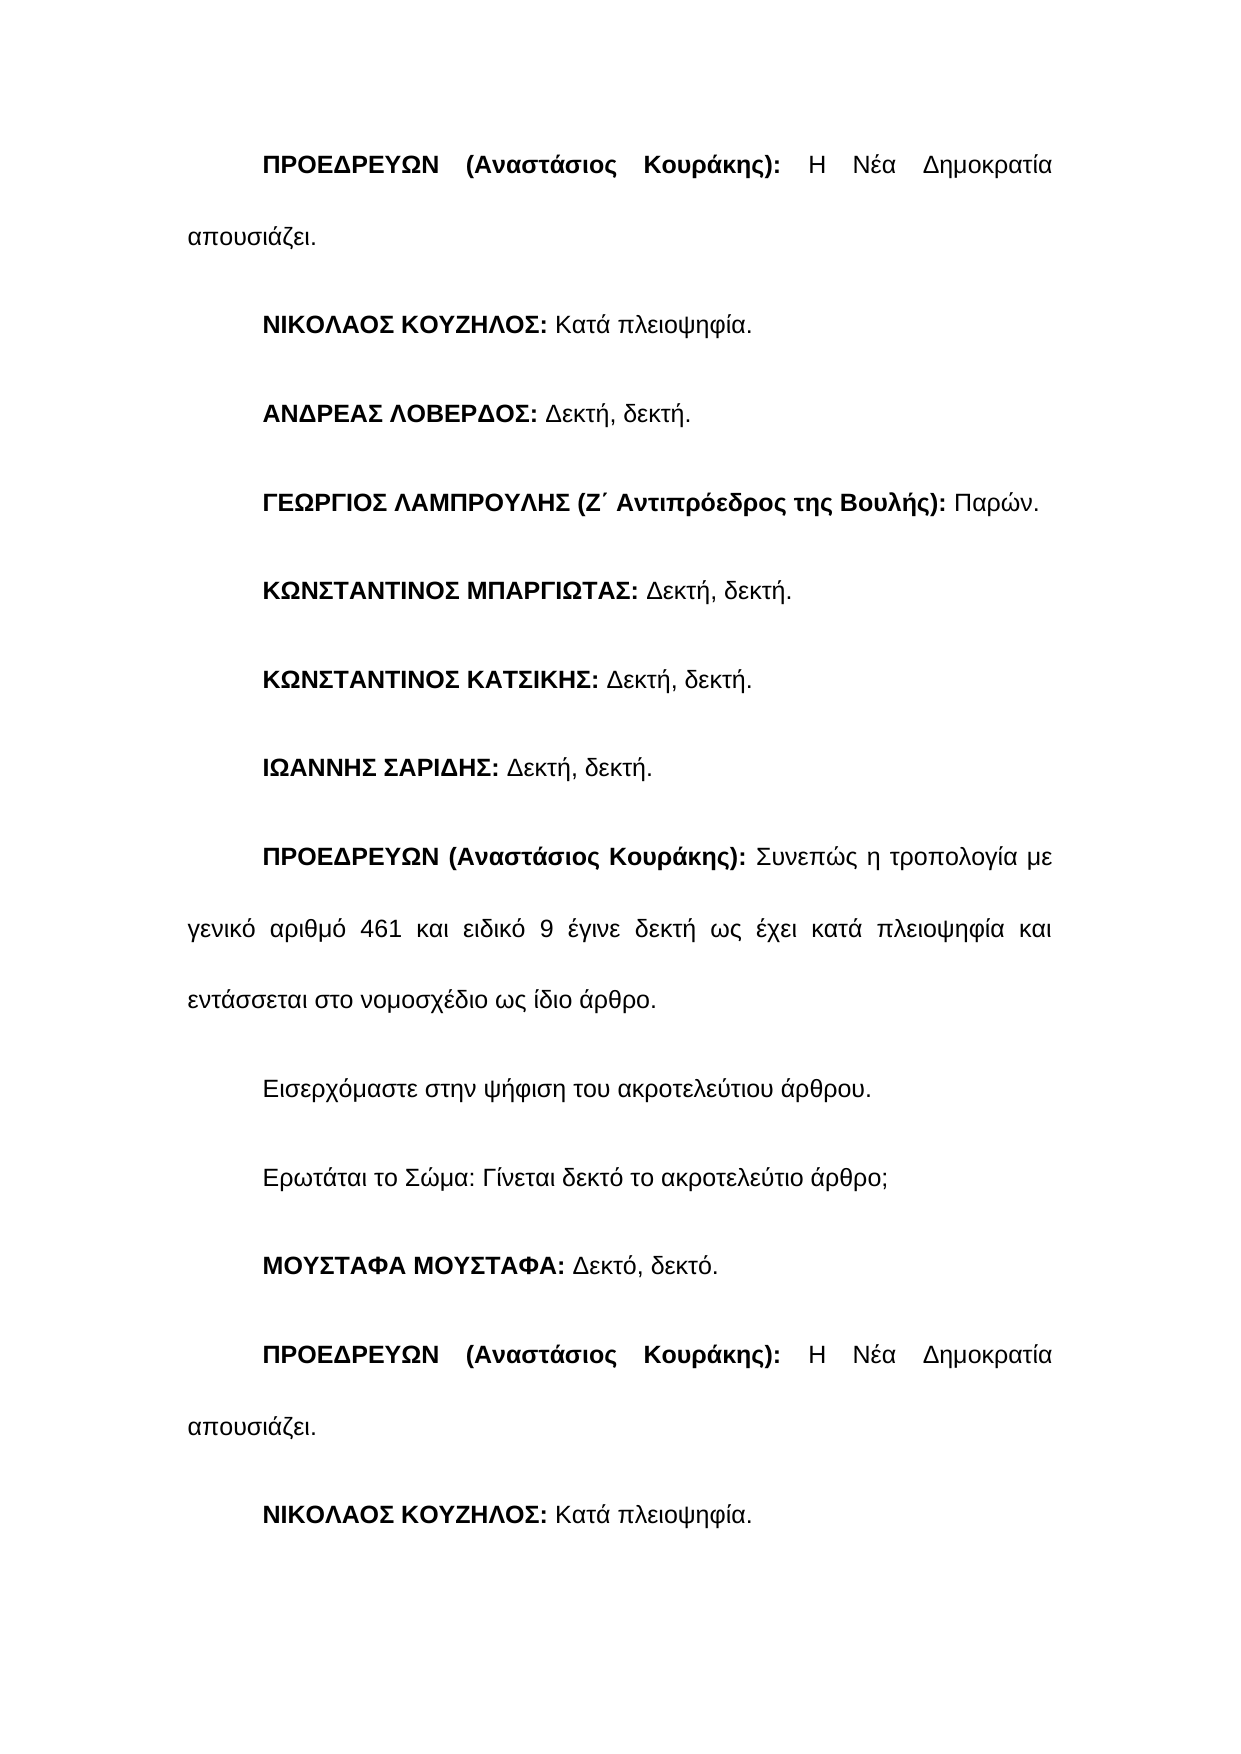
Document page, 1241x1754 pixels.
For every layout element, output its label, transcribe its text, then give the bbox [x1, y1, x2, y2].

text ΜΟΥΣΤΑΦΑ ΜΟΥΣΤΑΦΑ: Δεκτό, δεκτό. [187, 1251, 1053, 1280]
text ΠΡΟΕΔΡΕΥΩΝ (Αναστάσιος Κουράκης): Συνεπώς η τροπολογία με γενικό αριθμό 461 και ειδικό 9 έγινε δεκτή ως έχει κατά πλειοψηφία και εντάσσεται στο νομοσχέδιο ως ίδιο άρθρο. [187, 842, 1053, 1014]
text ΠΡΟΕΔΡΕΥΩΝ (Αναστάσιος Κουράκης): Η Νέα Δημοκρατία απουσιάζει. [187, 150, 1053, 251]
text ΑΝΔΡΕΑΣ ΛΟΒΕΡΔΟΣ: Δεκτή, δεκτή. [187, 399, 1053, 428]
text ΙΩΑΝΝΗΣ ΣΑΡΙΔΗΣ: Δεκτή, δεκτή. [187, 753, 1053, 782]
text Εισερχόμαστε στην ψήφιση του ακροτελεύτιου άρθρου. [187, 1074, 1053, 1103]
text ΝΙΚΟΛΑΟΣ ΚΟΥΖΗΛΟΣ: Κατά πλειοψηφία. [187, 1500, 1053, 1529]
text ΚΩΝΣΤΑΝΤΙΝΟΣ ΚΑΤΣΙΚΗΣ: Δεκτή, δεκτή. [187, 664, 1053, 693]
text ΚΩΝΣΤΑΝΤΙΝΟΣ ΜΠΑΡΓΙΩΤΑΣ: Δεκτή, δεκτή. [187, 576, 1053, 605]
text Ερωτάται το Σώμα: Γίνεται δεκτό το ακροτελεύτιο άρθρο; [187, 1162, 1053, 1191]
text ΠΡΟΕΔΡΕΥΩΝ (Αναστάσιος Κουράκης): Η Νέα Δημοκρατία απουσιάζει. [187, 1339, 1053, 1440]
text ΝΙΚΟΛΑΟΣ ΚΟΥΖΗΛΟΣ: Κατά πλειοψηφία. [187, 310, 1053, 339]
text ΓΕΩΡΓΙΟΣ ΛΑΜΠΡΟΥΛΗΣ (Ζ΄ Αντιπρόεδρος της Βουλής): Παρών. [187, 487, 1053, 516]
